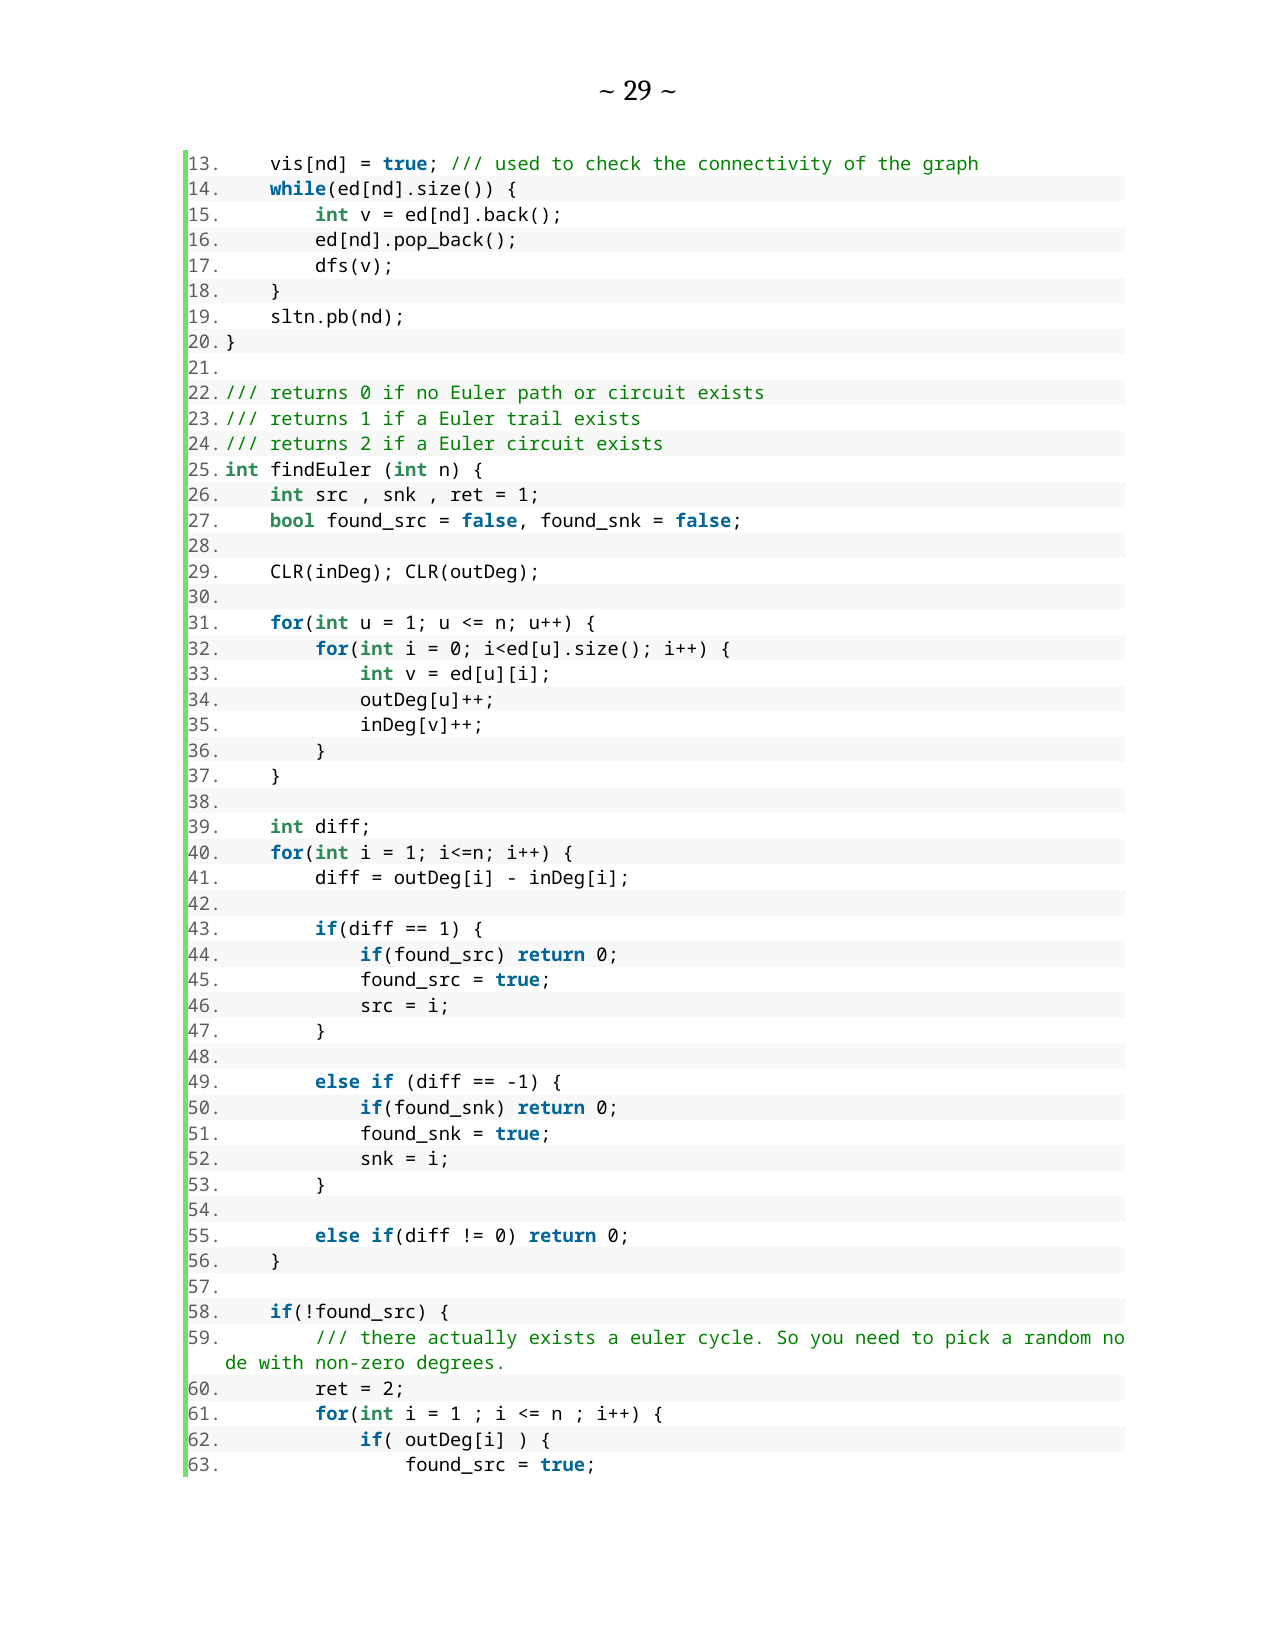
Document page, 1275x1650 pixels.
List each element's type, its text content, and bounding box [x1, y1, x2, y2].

list ret = 2; [188, 1375, 1125, 1401]
list } [188, 737, 1125, 762]
list } [188, 1171, 1125, 1196]
list sltn.pb(nd); [188, 303, 1125, 329]
list for(int u = 1; u <= n; u++) { [188, 609, 1125, 635]
list found_snk = true; [188, 1120, 1125, 1145]
list inDeg[v]++; [188, 711, 1125, 737]
list int diff; [188, 813, 1125, 839]
list else if(diff != 0) return 0; [188, 1222, 1125, 1247]
list if(diff == 1) { [188, 916, 1125, 941]
list for(int i = 1; i<=n; i++) { [188, 839, 1125, 864]
list } [188, 762, 1125, 788]
list if(!found_src) { [188, 1298, 1125, 1324]
list } [188, 329, 1125, 354]
list CLR(inDeg); CLR(outDeg); [188, 558, 1125, 584]
list dfs(v); [188, 252, 1125, 278]
list if( outDeg[i] ) { [188, 1426, 1125, 1452]
list found_src = true; [188, 1452, 1125, 1477]
list /// returns 1 if a Euler trail exists [188, 405, 1125, 431]
list outDeg[u]++; [188, 686, 1125, 711]
list if(found_snk) return 0; [188, 1094, 1125, 1120]
list for(int i = 0; i<ed[u].size(); i++) { [188, 635, 1125, 660]
list snk = i; [188, 1145, 1125, 1171]
list ed[nd].pop_back(); [188, 227, 1125, 252]
list int v = ed[u][i]; [188, 660, 1125, 686]
list while(ed[nd].size()) { [188, 176, 1125, 201]
list else if (diff == -1) { [188, 1069, 1125, 1094]
list int src , snk , ret = 1; [188, 482, 1125, 507]
list vis[nd] = true; /// used to check the connectivity of the graph [188, 150, 1125, 176]
list int findEuler (int n) { [188, 456, 1125, 482]
list int v = ed[nd].back(); [188, 201, 1125, 227]
list if(found_src) return 0; [188, 941, 1125, 967]
list } [188, 1018, 1125, 1043]
list /// returns 0 if no Euler path or circuit exists [188, 380, 1125, 405]
list /// there actually exists a euler cycle. So you need to pick a random node with non-zero degrees. [188, 1324, 1125, 1375]
list for(int i = 1 ; i <= n ; i++) { [188, 1401, 1125, 1426]
list } [188, 278, 1125, 303]
list bool found_src = false, found_snk = false; [188, 507, 1125, 533]
list } [188, 1247, 1125, 1273]
list found_src = true; [188, 967, 1125, 992]
list /// returns 2 if a Euler circuit exists [188, 431, 1125, 456]
list diff = outDeg[i] - inDeg[i]; [188, 864, 1125, 890]
list src = i; [188, 992, 1125, 1018]
